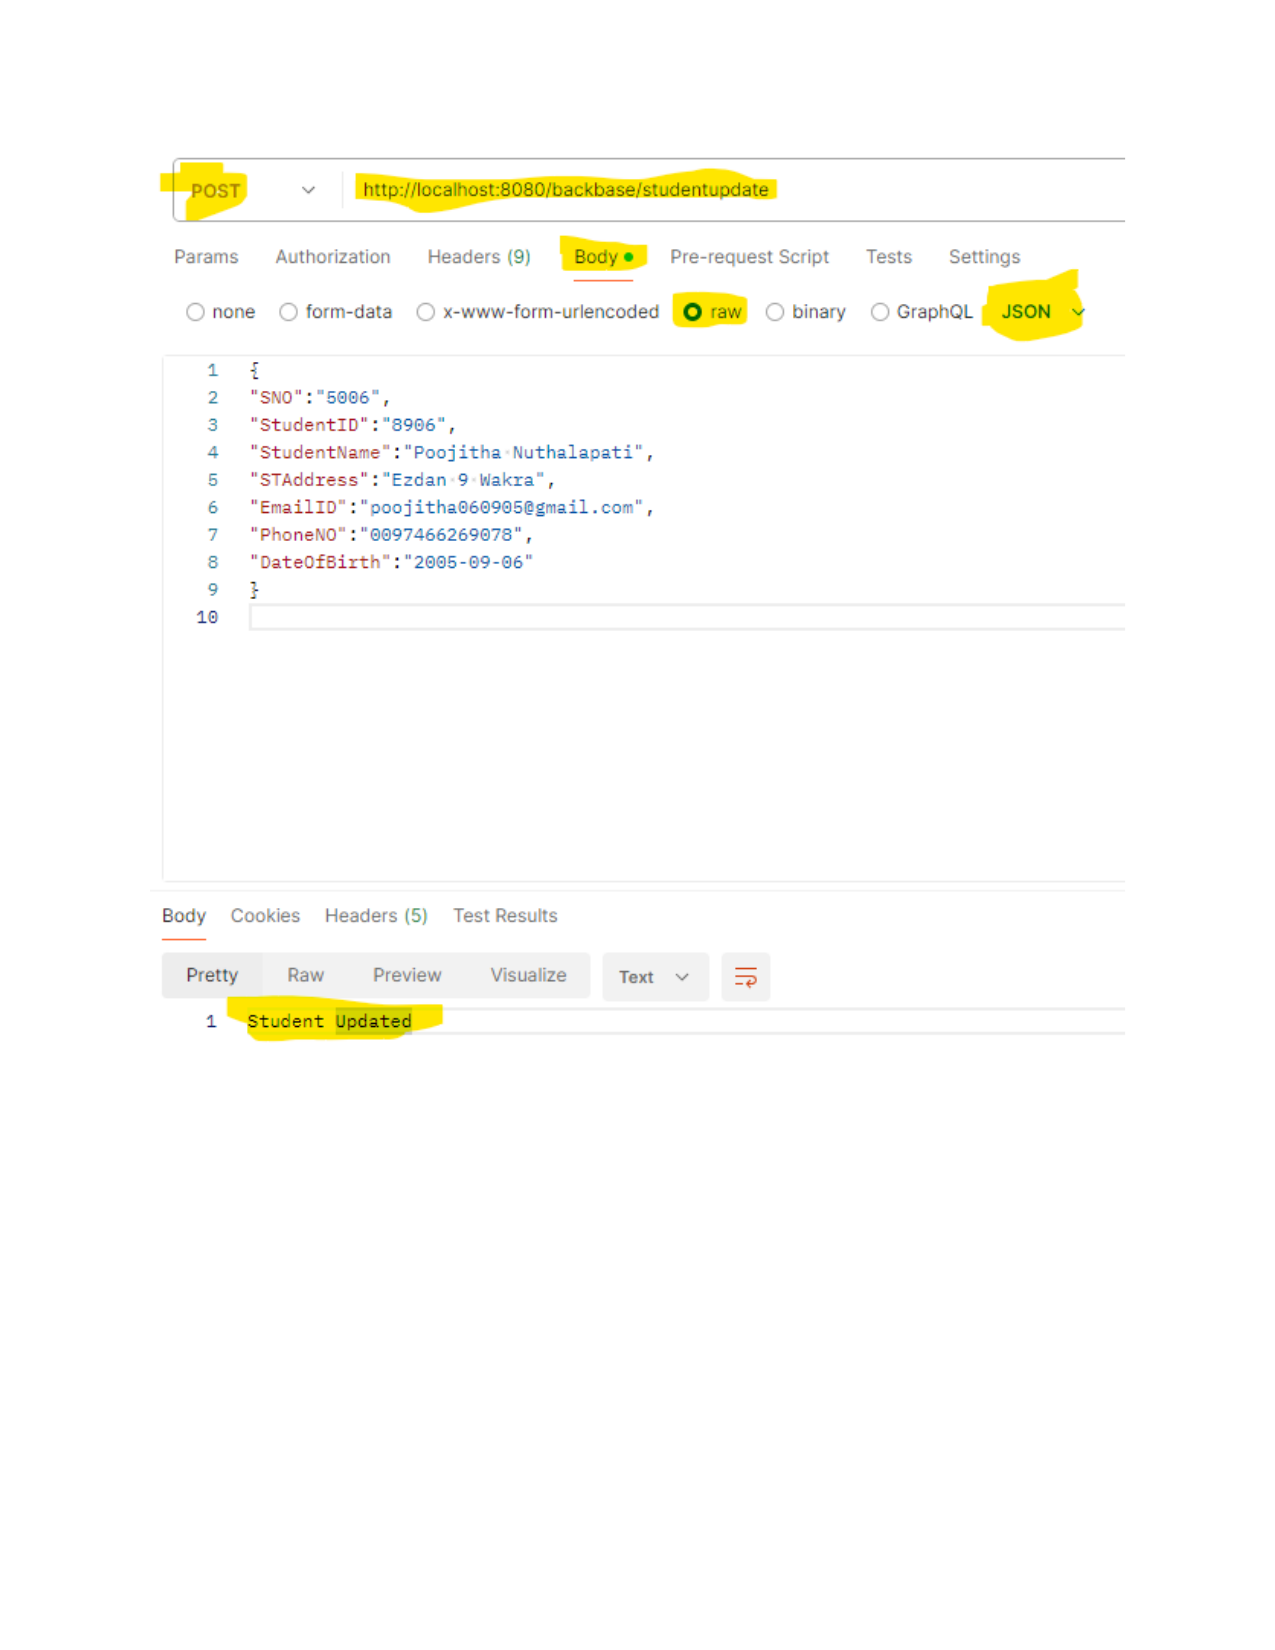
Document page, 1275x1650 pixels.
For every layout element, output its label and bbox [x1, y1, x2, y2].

picture [150, 150, 1125, 1087]
